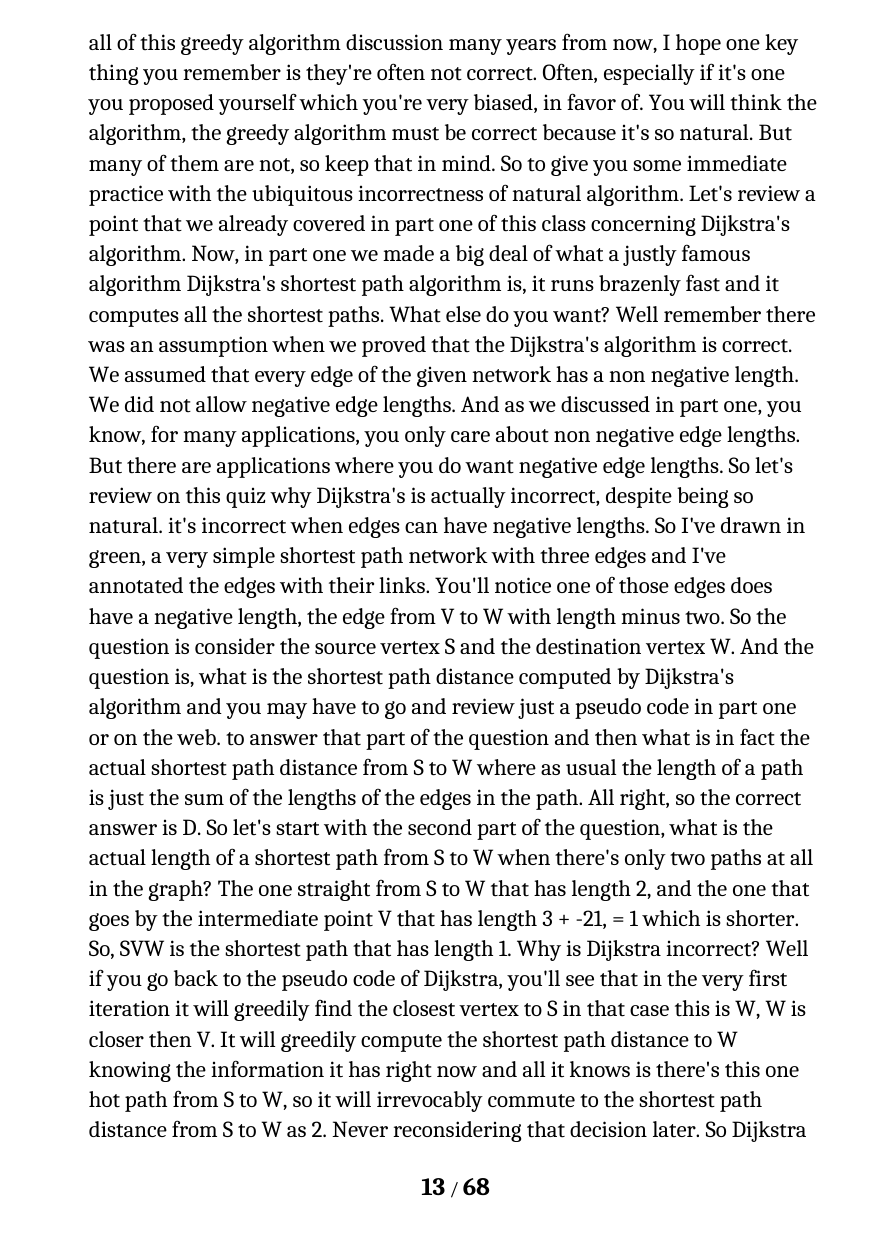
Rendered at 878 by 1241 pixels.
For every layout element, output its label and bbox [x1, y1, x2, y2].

text [89, 29, 818, 1143]
